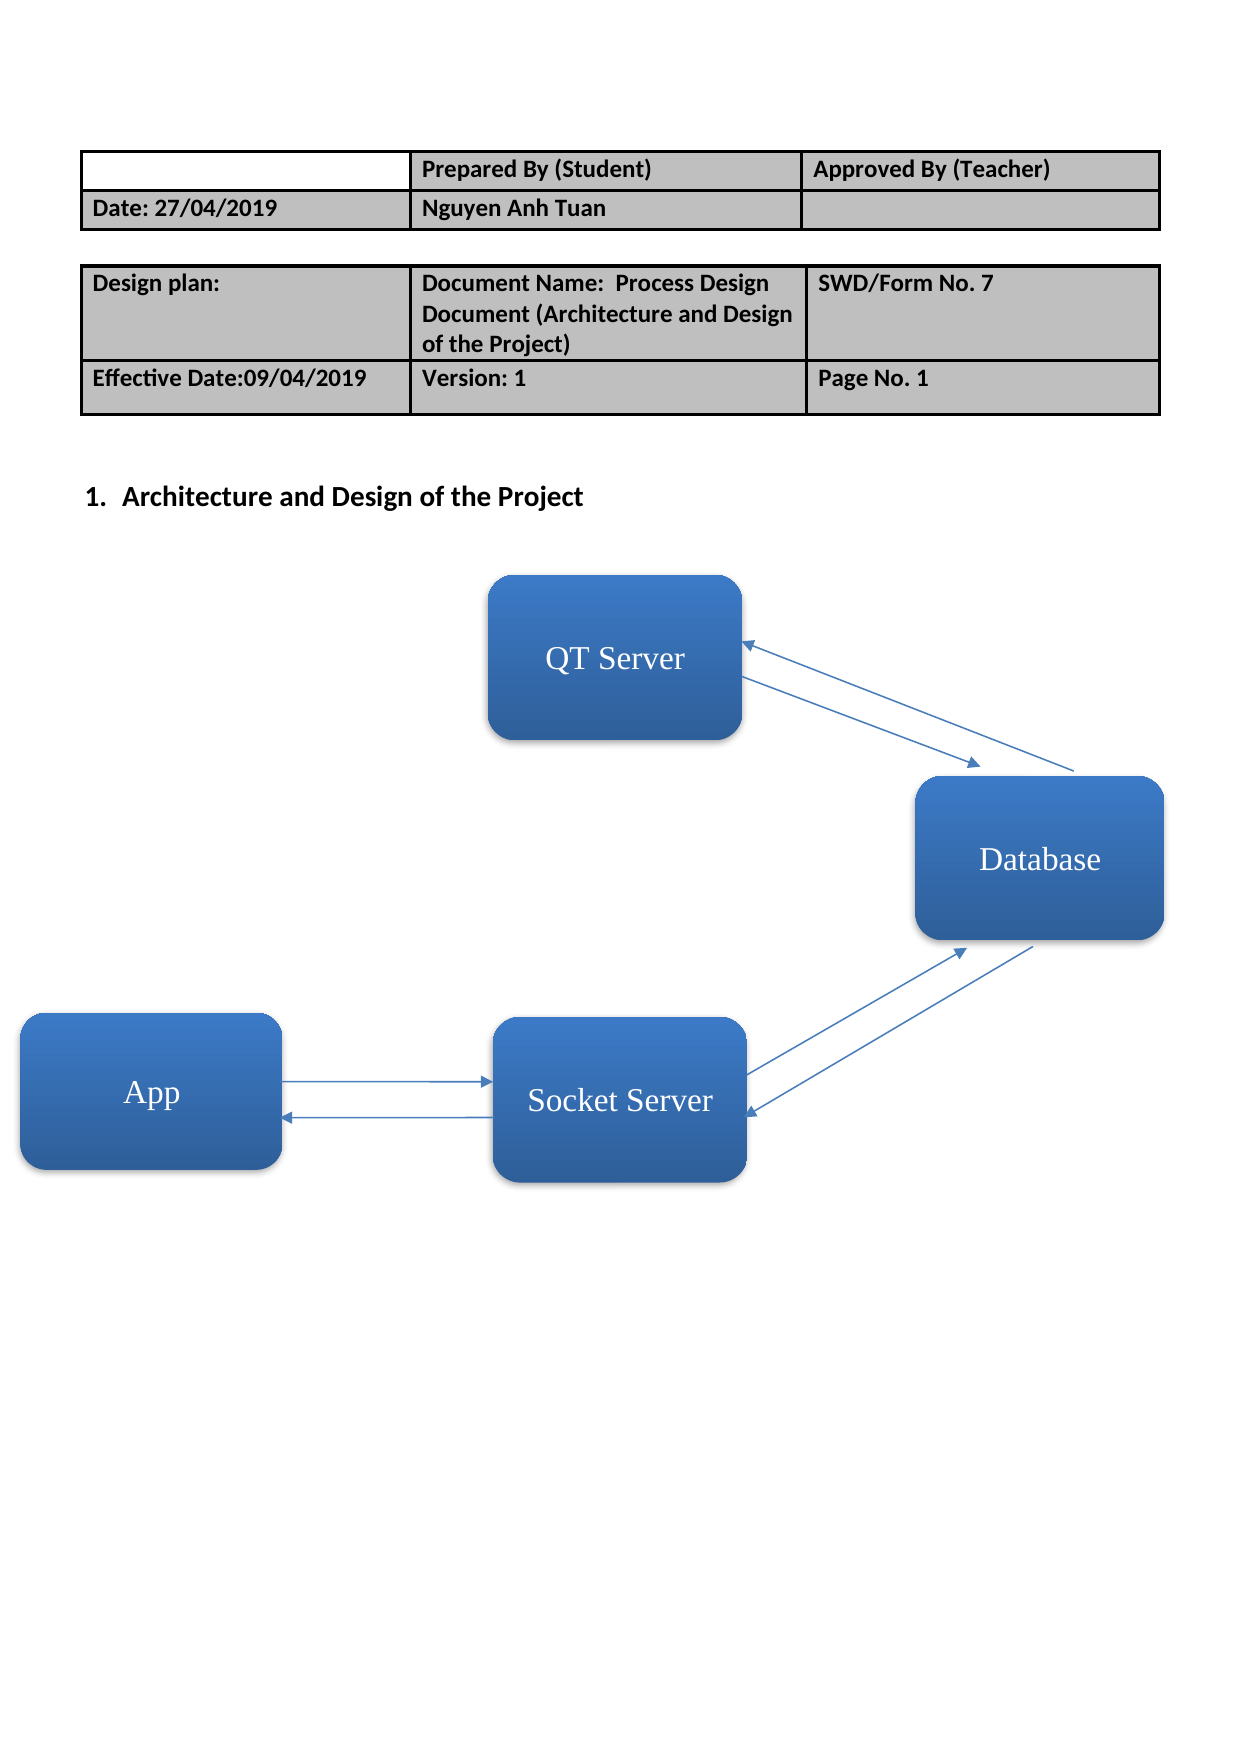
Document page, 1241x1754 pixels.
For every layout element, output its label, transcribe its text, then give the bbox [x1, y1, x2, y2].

table_header Prepared By (Student) [412, 153, 800, 189]
table_header [83, 153, 409, 189]
list Architecture and Design of the Project [84, 478, 1090, 514]
table_header Design plan: [83, 268, 409, 359]
table_cell [803, 192, 1158, 228]
table_header Approved By (Teacher) [803, 153, 1158, 189]
table_header SWD/Form No. 7 [808, 268, 1158, 359]
table_cell Nguyen Anh Tuan [412, 192, 800, 228]
table_cell Page No. 1 [808, 362, 1158, 413]
table_cell Date: 27/04/2019 [83, 192, 409, 228]
table_cell Version: 1 [412, 362, 805, 413]
table_header Document Name: Process Design Document (Architecture and Design of the Project) [412, 268, 805, 359]
table_cell Effective Date:09/04/2019 [83, 362, 409, 413]
